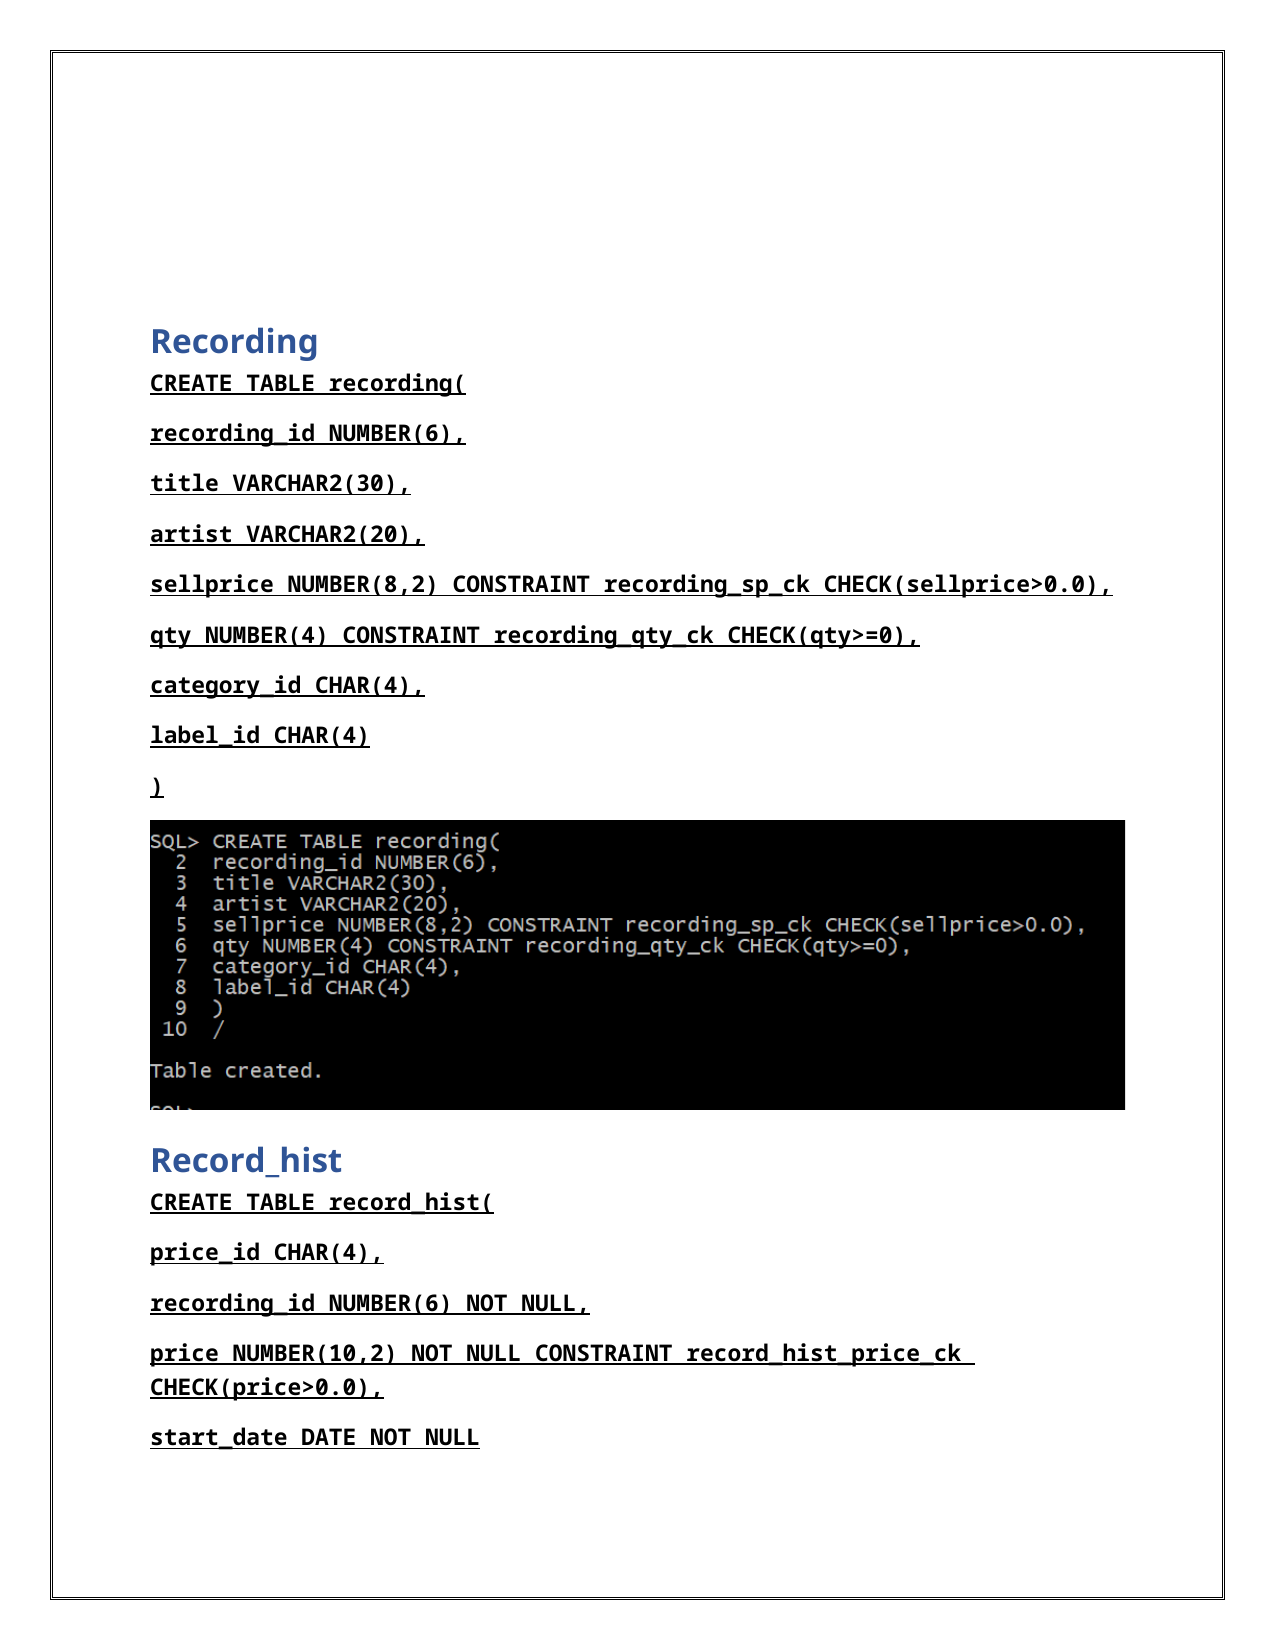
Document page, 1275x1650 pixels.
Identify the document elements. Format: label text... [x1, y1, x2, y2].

text label_id CHAR(4) [150, 719, 1125, 751]
text sellprice NUMBER(8,2) CONSTRAINT recording_sp_ck CHECK(sellprice>0.0), [150, 568, 1125, 599]
text price NUMBER(10,2) NOT NULL CONSTRAINT record_hist_price_ck CHECK(price>0.0), [150, 1337, 1125, 1402]
text CREATE TABLE record_hist( [150, 1186, 1125, 1217]
subtitle Record_hist [150, 1137, 1125, 1182]
text price_id CHAR(4), [150, 1236, 1125, 1267]
text start_date DATE NOT NULL [150, 1421, 1125, 1452]
picture [150, 820, 1125, 1110]
text CREATE TABLE recording( [150, 366, 1125, 398]
subtitle Recording [150, 317, 1125, 363]
text category_id CHAR(4), [150, 669, 1125, 700]
text recording_id NUMBER(6), [150, 417, 1125, 448]
text ) [150, 770, 1125, 801]
text qty NUMBER(4) CONSTRAINT recording_qty_ck CHECK(qty>=0), [150, 618, 1125, 650]
text title VARCHAR2(30), [150, 467, 1125, 498]
text artist VARCHAR2(20), [150, 518, 1125, 549]
text recording_id NUMBER(6) NOT NULL, [150, 1286, 1125, 1318]
